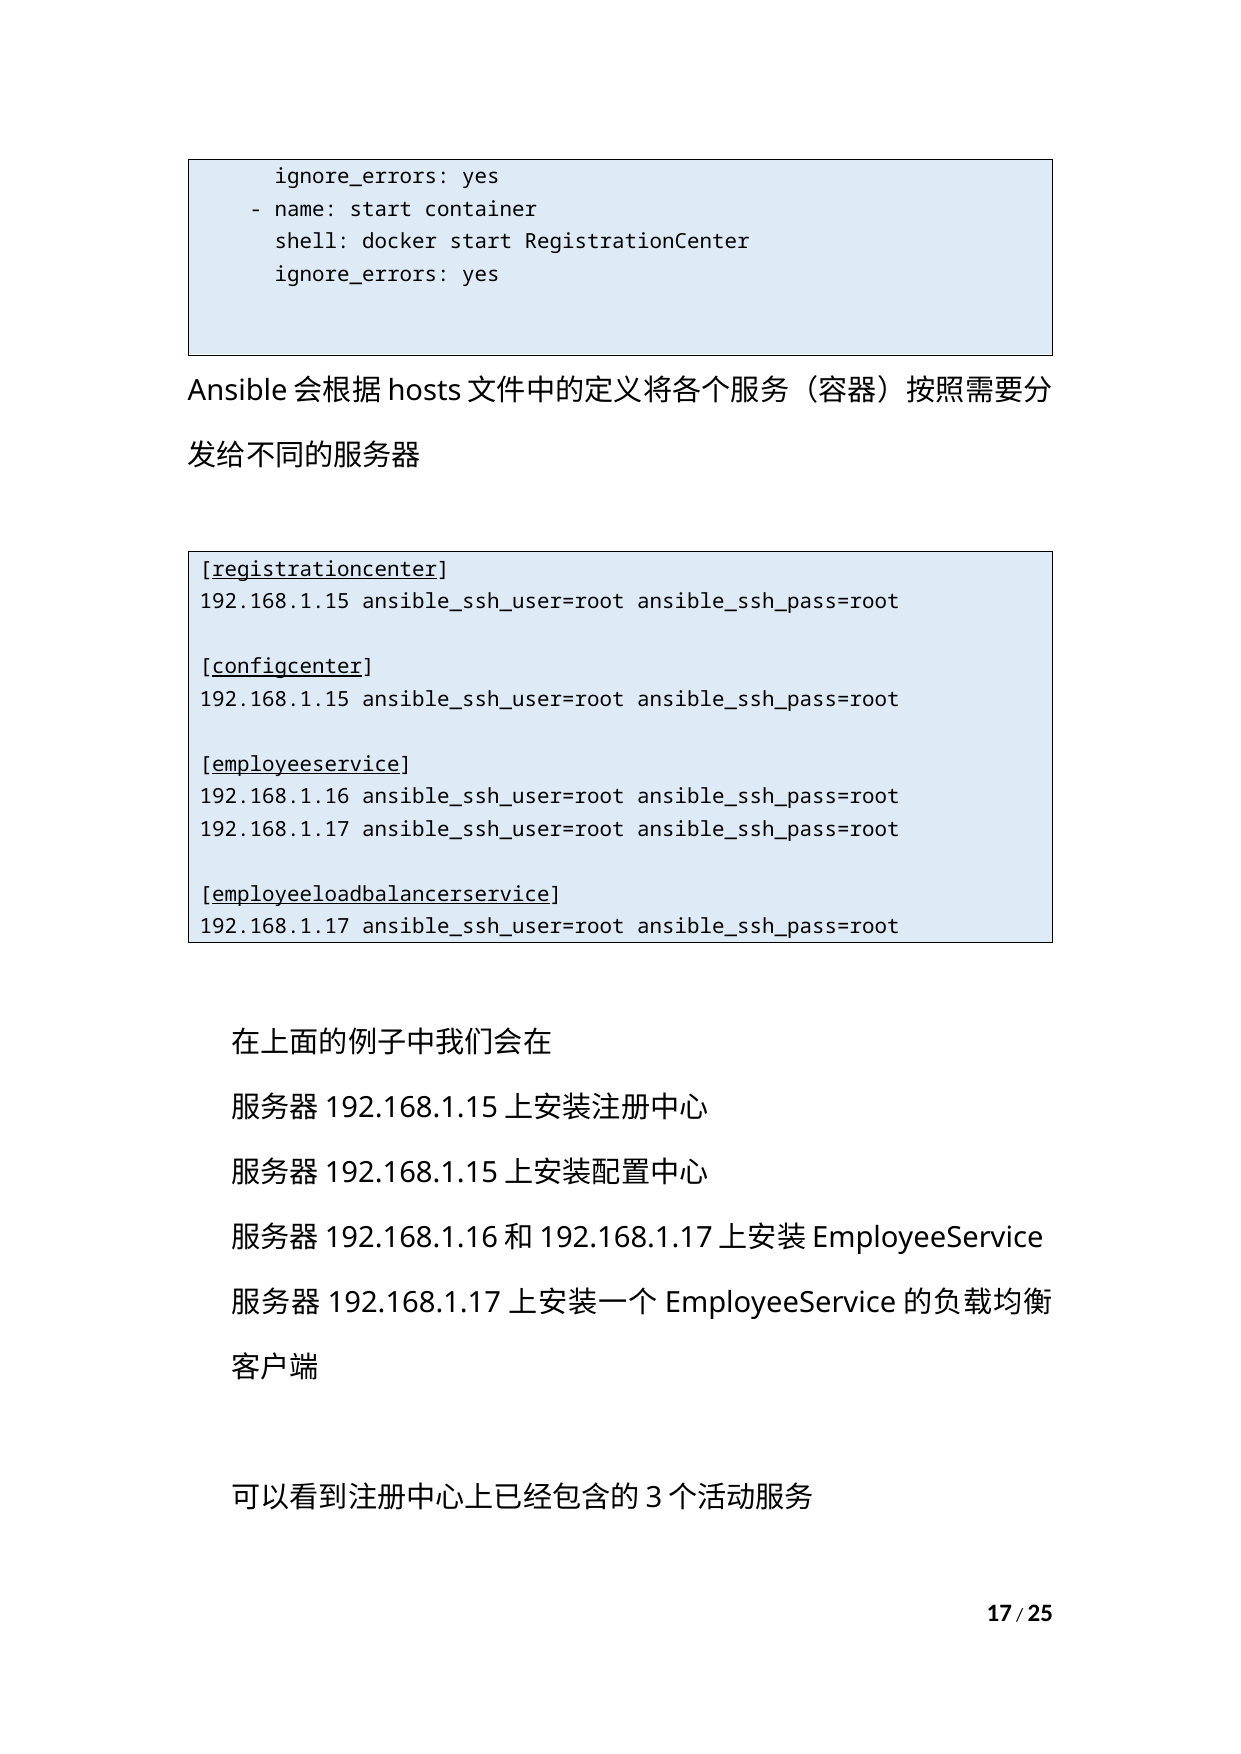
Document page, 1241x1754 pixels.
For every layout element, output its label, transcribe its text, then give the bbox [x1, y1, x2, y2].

text 服务器192.168.1.15上安装配置中心 [231, 1138, 1053, 1203]
text 服务器192.168.1.15上安装注册中心 [231, 1073, 1053, 1138]
text Ansible会根据hosts文件中的定义将各个服务（容器）按照需要分发给不同的服务器 [187, 356, 1053, 486]
text 服务器192.168.1.17上安装一个EmployeeService的负载均衡客户端 [231, 1268, 1053, 1398]
text 服务器192.168.1.16和192.168.1.17上安装EmployeeService [231, 1203, 1053, 1268]
text 可以看到注册中心上已经包含的3个活动服务 [231, 1463, 1053, 1528]
text 在上面的例子中我们会在 [231, 1008, 1053, 1073]
table_header [registrationcenter] 192.168.1.15 ansible_ssh_user=root ansible_ssh_pass=root [configcenter] 192.168.1.15 ansible_ssh_user=root ansible_ssh_pass=root [employeeservice] 192.168.1.16 ansible_ssh_user=root ansible_ssh_pass=root 192.168.1.17 ansible_ssh_user=root ansible_ssh_pass=root [employeeloadbalancerservice] 192.168.1.17 ansible_ssh_user=root ansible_ssh_pass=root [189, 552, 1052, 942]
